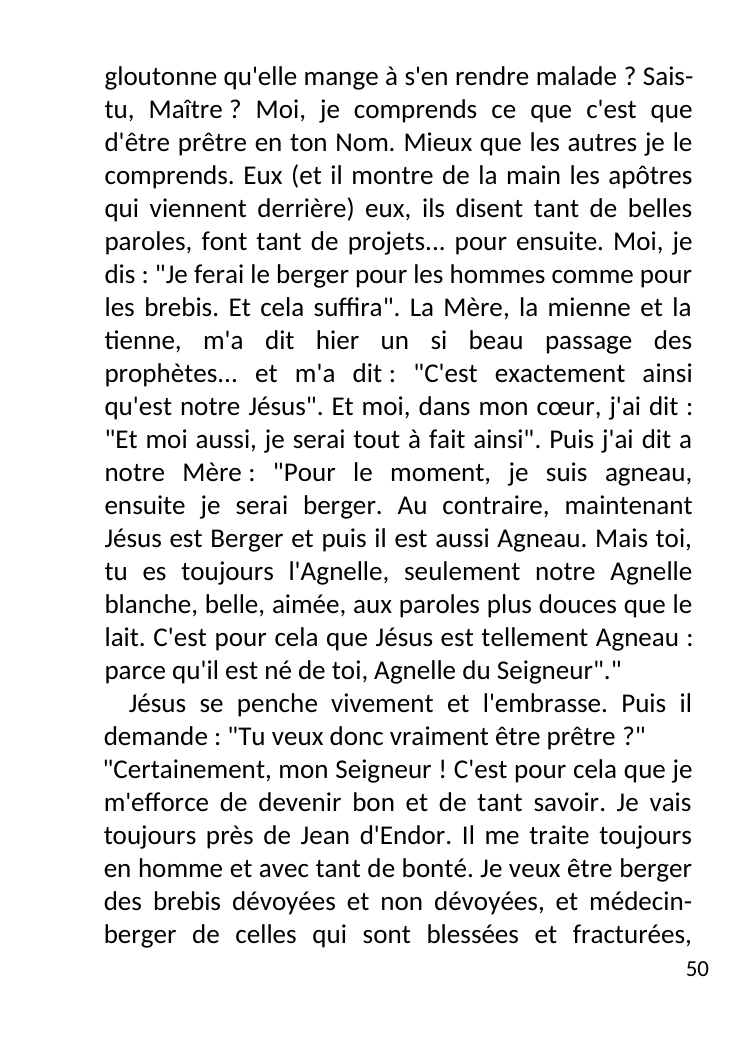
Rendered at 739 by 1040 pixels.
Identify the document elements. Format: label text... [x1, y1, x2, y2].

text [104, 59, 693, 686]
text Jésus se penche vivement et l'embrasse. Puis il demande : "Tu veux donc vraiment être prêtre ?" [89, 686, 693, 752]
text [89, 752, 693, 951]
